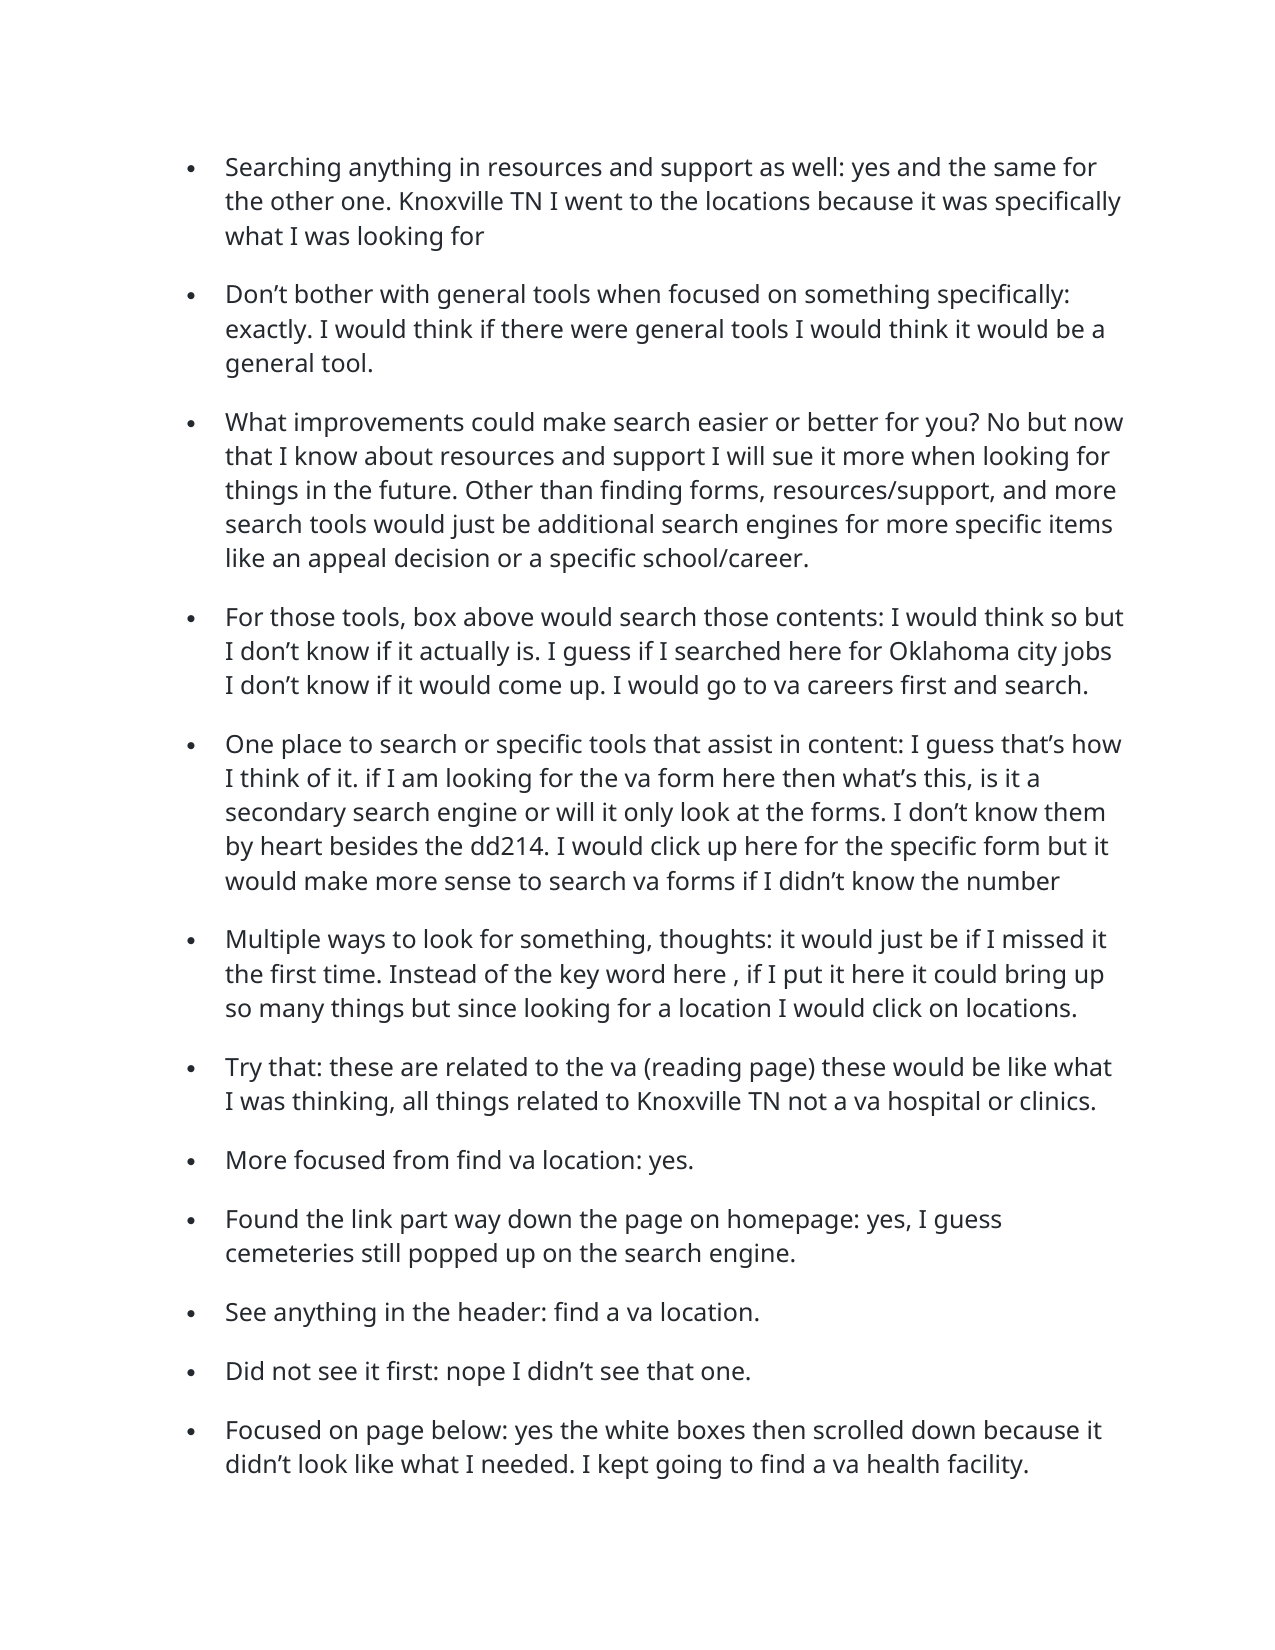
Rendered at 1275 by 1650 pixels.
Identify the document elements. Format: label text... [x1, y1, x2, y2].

list Don’t bother with general tools when focused on something specifically: exactly. I would think if there were general tools I would think it would be a general tool. [187, 277, 1125, 379]
list Multiple ways to look for something, thoughts: it would just be if I missed it the first time. Instead of the key word here , if I put it here it could bring up so many things but since looking for a location I would click on locations. [187, 922, 1125, 1024]
list See anything in the header: find a va location. [187, 1295, 1125, 1329]
list Did not see it first: nope I didn’t see that one. [187, 1354, 1125, 1388]
list Try that: these are related to the va (reading page) these would be like what I was thinking, all things related to Knoxville TN not a va hospital or clinics. [187, 1049, 1125, 1117]
list More focused from find va location: yes. [187, 1142, 1125, 1177]
list Focused on page below: yes the white boxes then scrolled down because it didn’t look like what I needed. I kept going to find a va health facility. [187, 1413, 1125, 1481]
list What improvements could make search easier or better for you? No but now that I know about resources and support I will sue it more when looking for things in the future. Other than finding forms, resources/support, and more search tools would just be additional search engines for more specific items like an appeal decision or a specific school/career. [187, 404, 1125, 575]
list Searching anything in resources and support as well: yes and the same for the other one. Knoxville TN I went to the locations because it was specifically what I was looking for [187, 150, 1125, 252]
list One place to search or specific tools that assist in content: I guess that’s how I think of it. if I am looking for the va form here then what’s this, is it a secondary search engine or will it only look at the forms. I don’t know them by heart besides the dd214. I would click up here for the specific form but it would make more sense to search va forms if I didn’t know the number [187, 727, 1125, 897]
list For those tools, box above would search those contents: I would think so but I don’t know if it actually is. I guess if I searched here for Oklahoma city jobs I don’t know if it would come up. I would go to va careers first and search. [187, 600, 1125, 702]
list Found the link part way down the page on homepage: yes, I guess cemeteries still popped up on the search engine. [187, 1202, 1125, 1270]
